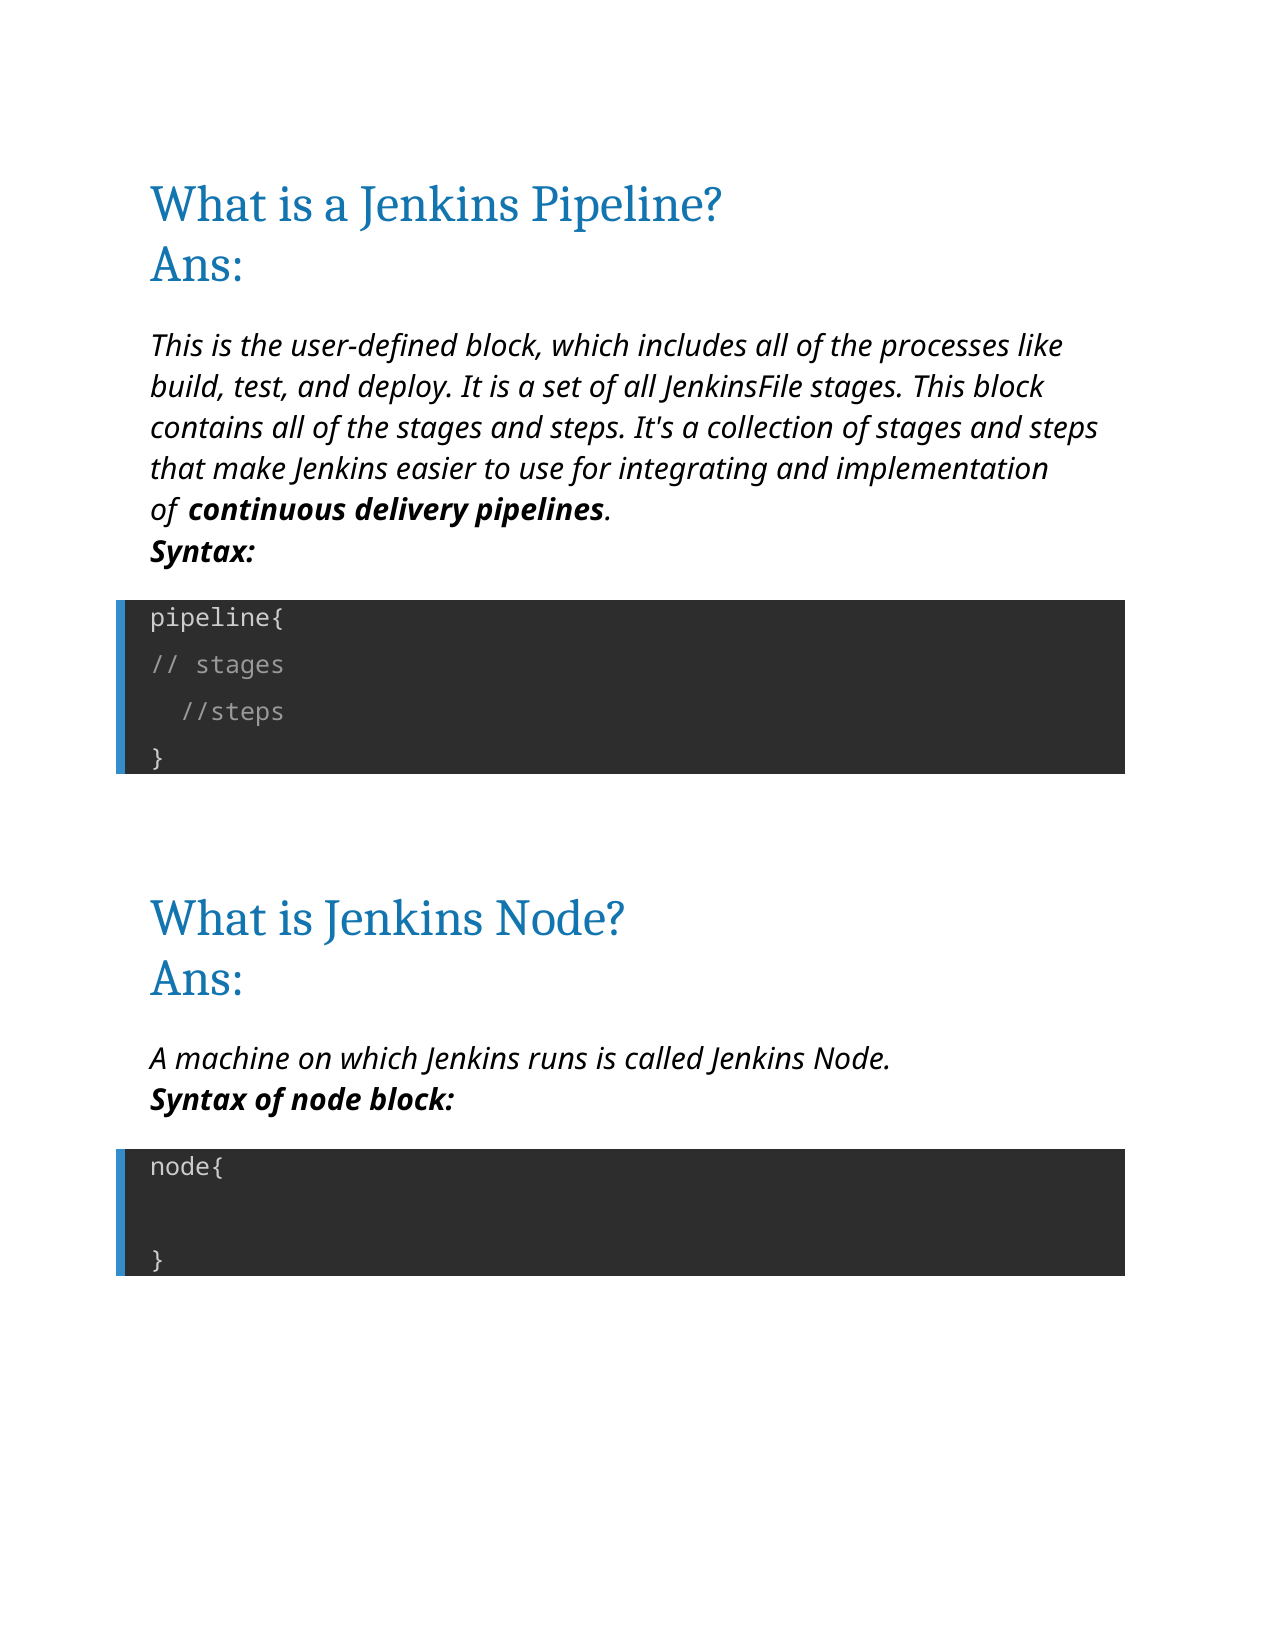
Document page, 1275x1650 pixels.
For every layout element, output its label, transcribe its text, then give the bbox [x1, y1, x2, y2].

text } [125, 740, 1125, 774]
text // stages [125, 647, 1125, 681]
text } [125, 1242, 1125, 1276]
text What is a Jenkins Pipeline? Ans: [150, 175, 1125, 295]
text node{ [125, 1149, 1125, 1183]
text A machine on which Jenkins runs is called Jenkins Node. Syntax of node block: [150, 1037, 1125, 1119]
subtitle What is Jenkins Node? Ans: [150, 888, 1125, 1008]
text pipeline{ [125, 600, 1125, 634]
text This is the user-defined block, which includes all of the processes like build, test, and deploy. It is a set of all JenkinsFile stages. This block contains all of the stages and steps. It's a collection of stages and steps that make Jenkins easier to use for integrating and implementation of continuous delivery pipelines. Syntax: [150, 324, 1125, 571]
text //steps [125, 693, 1125, 727]
